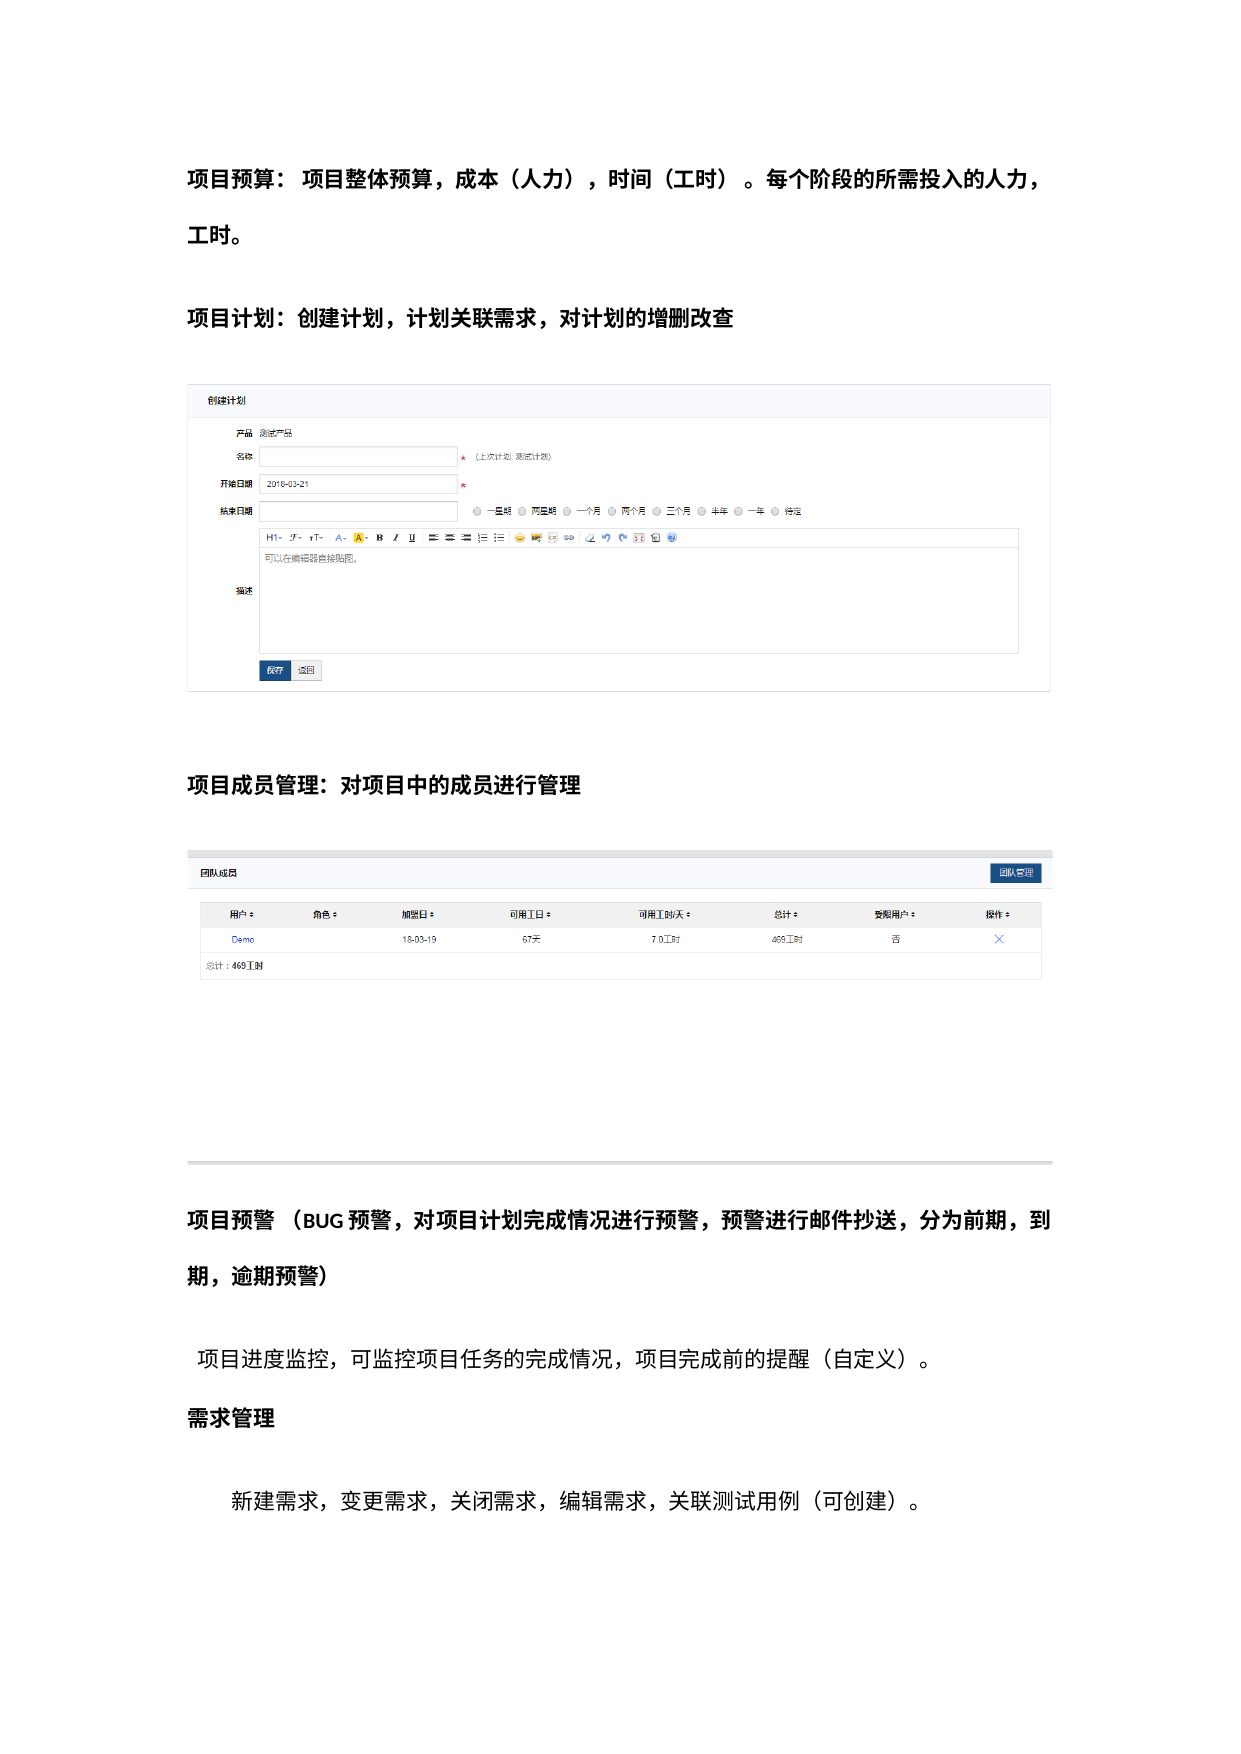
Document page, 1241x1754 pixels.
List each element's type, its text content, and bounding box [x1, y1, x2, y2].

subtitle 需求管理 [187, 1401, 1053, 1433]
picture [187, 383, 1053, 703]
text 项目进度监控，可监控项目任务的完成情况，项目完成前的提醒（自定义）。 [187, 1341, 1053, 1374]
text 新建需求，变更需求，关闭需求，编辑需求，关联测试用例（可创建）。 [187, 1483, 1053, 1516]
subtitle 项目预警 （BUG预警，对项目计划完成情况进行预警，预警进行邮件抄送，分为前期，到期，逾期预警） [187, 1203, 1053, 1291]
subtitle 项目计划：创建计划，计划关联需求，对计划的增删改查 [187, 301, 1053, 333]
subtitle 项目预算： 项目整体预算，成本（人力），时间（工时） 。每个阶段的所需投入的人力，工时。 [187, 162, 1053, 251]
subtitle 项目成员管理：对项目中的成员进行管理 [187, 768, 1053, 800]
picture [187, 850, 1053, 1165]
